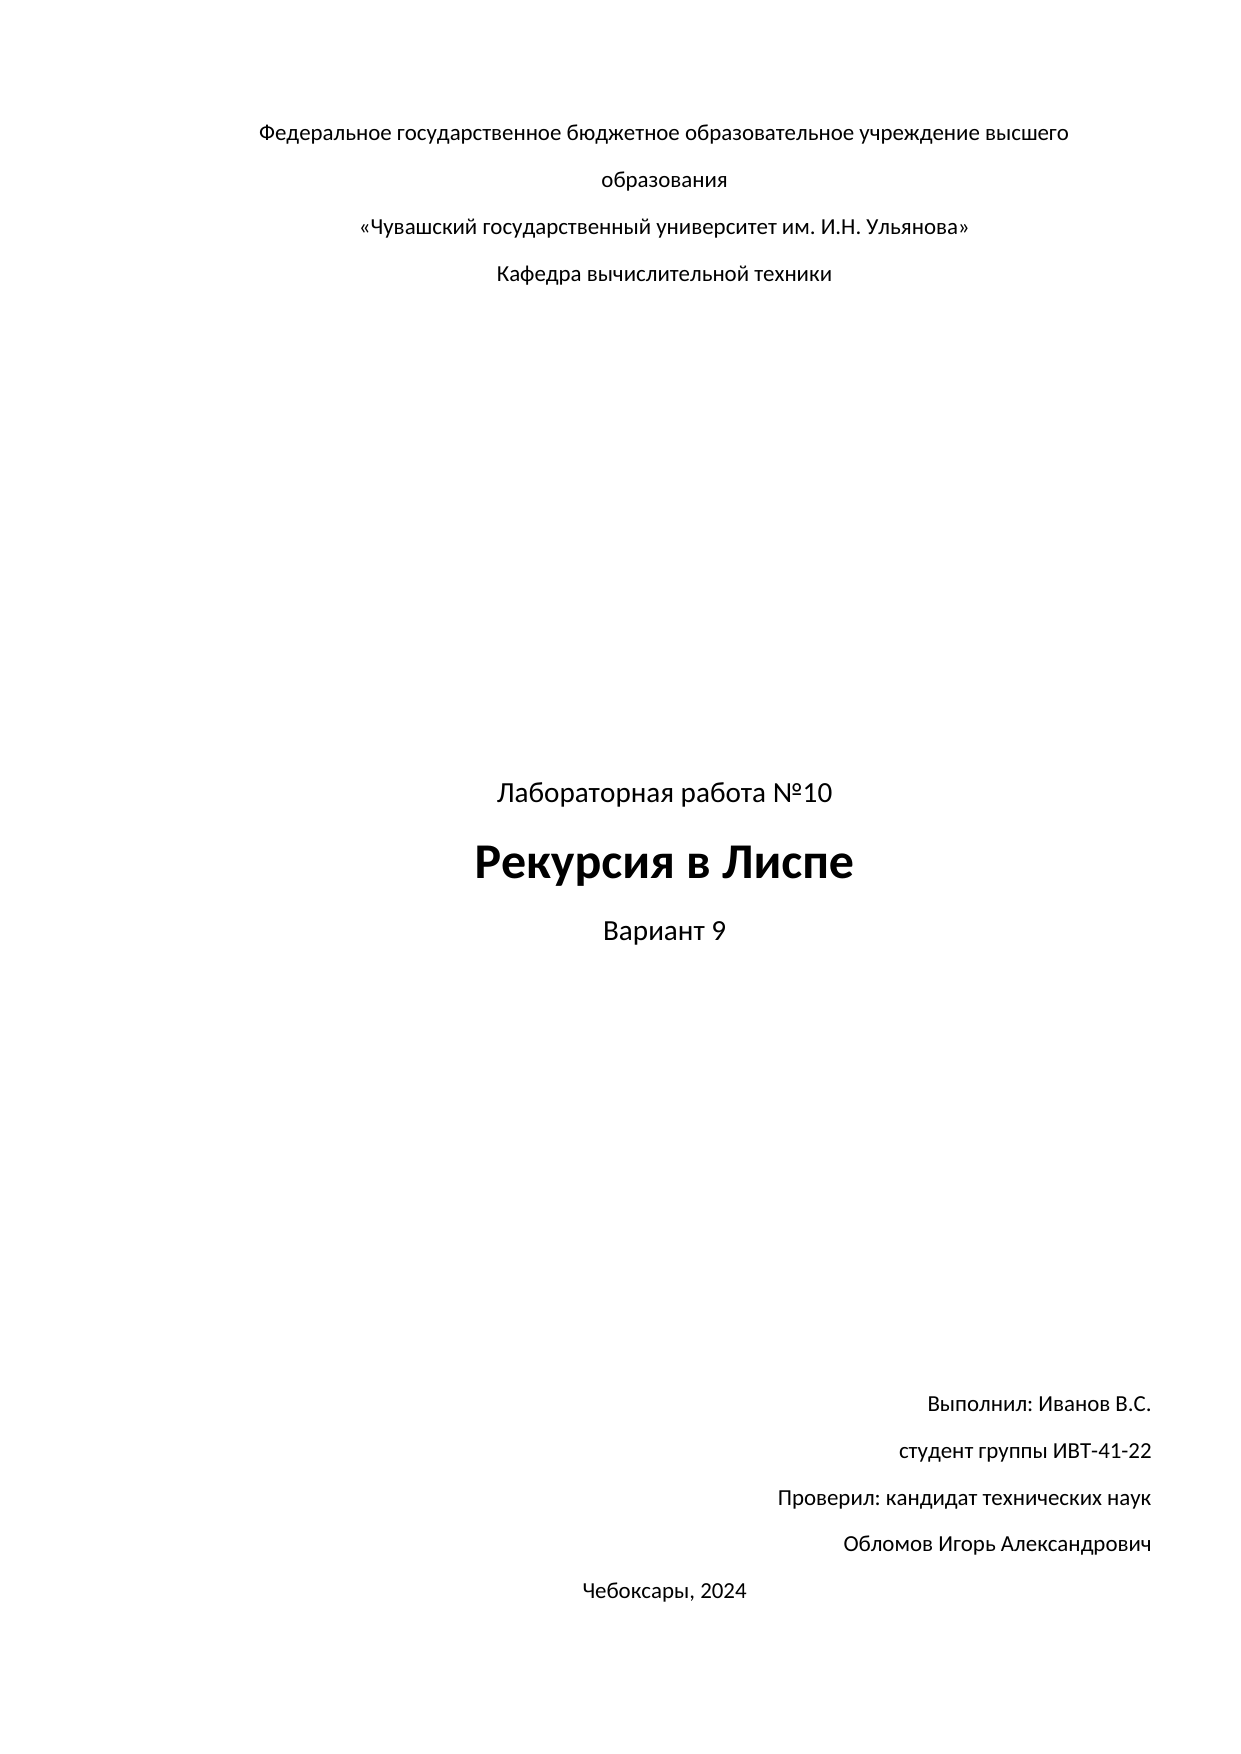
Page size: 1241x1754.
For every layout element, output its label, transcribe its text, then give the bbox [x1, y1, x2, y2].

text студент группы ИВТ-41-22 [177, 1436, 1152, 1464]
text Рекурсия в Лиспе [177, 829, 1152, 891]
text «Чувашский государственный университет им. И.Н. Ульянова» [177, 212, 1152, 240]
text Чебоксары, 2024 [177, 1576, 1152, 1604]
text Проверил: кандидат технических наук [177, 1483, 1152, 1511]
text Федеральное государственное бюджетное образовательное учреждение высшего [177, 118, 1152, 146]
text Обломов Игорь Александрович [177, 1529, 1152, 1558]
text образования [177, 165, 1152, 193]
text Выполнил: Иванов В.С. [177, 1389, 1152, 1417]
text Лабораторная работа №10 [177, 774, 1152, 810]
text Кафедра вычислительной техники [177, 259, 1152, 287]
text Вариант 9 [177, 912, 1152, 948]
